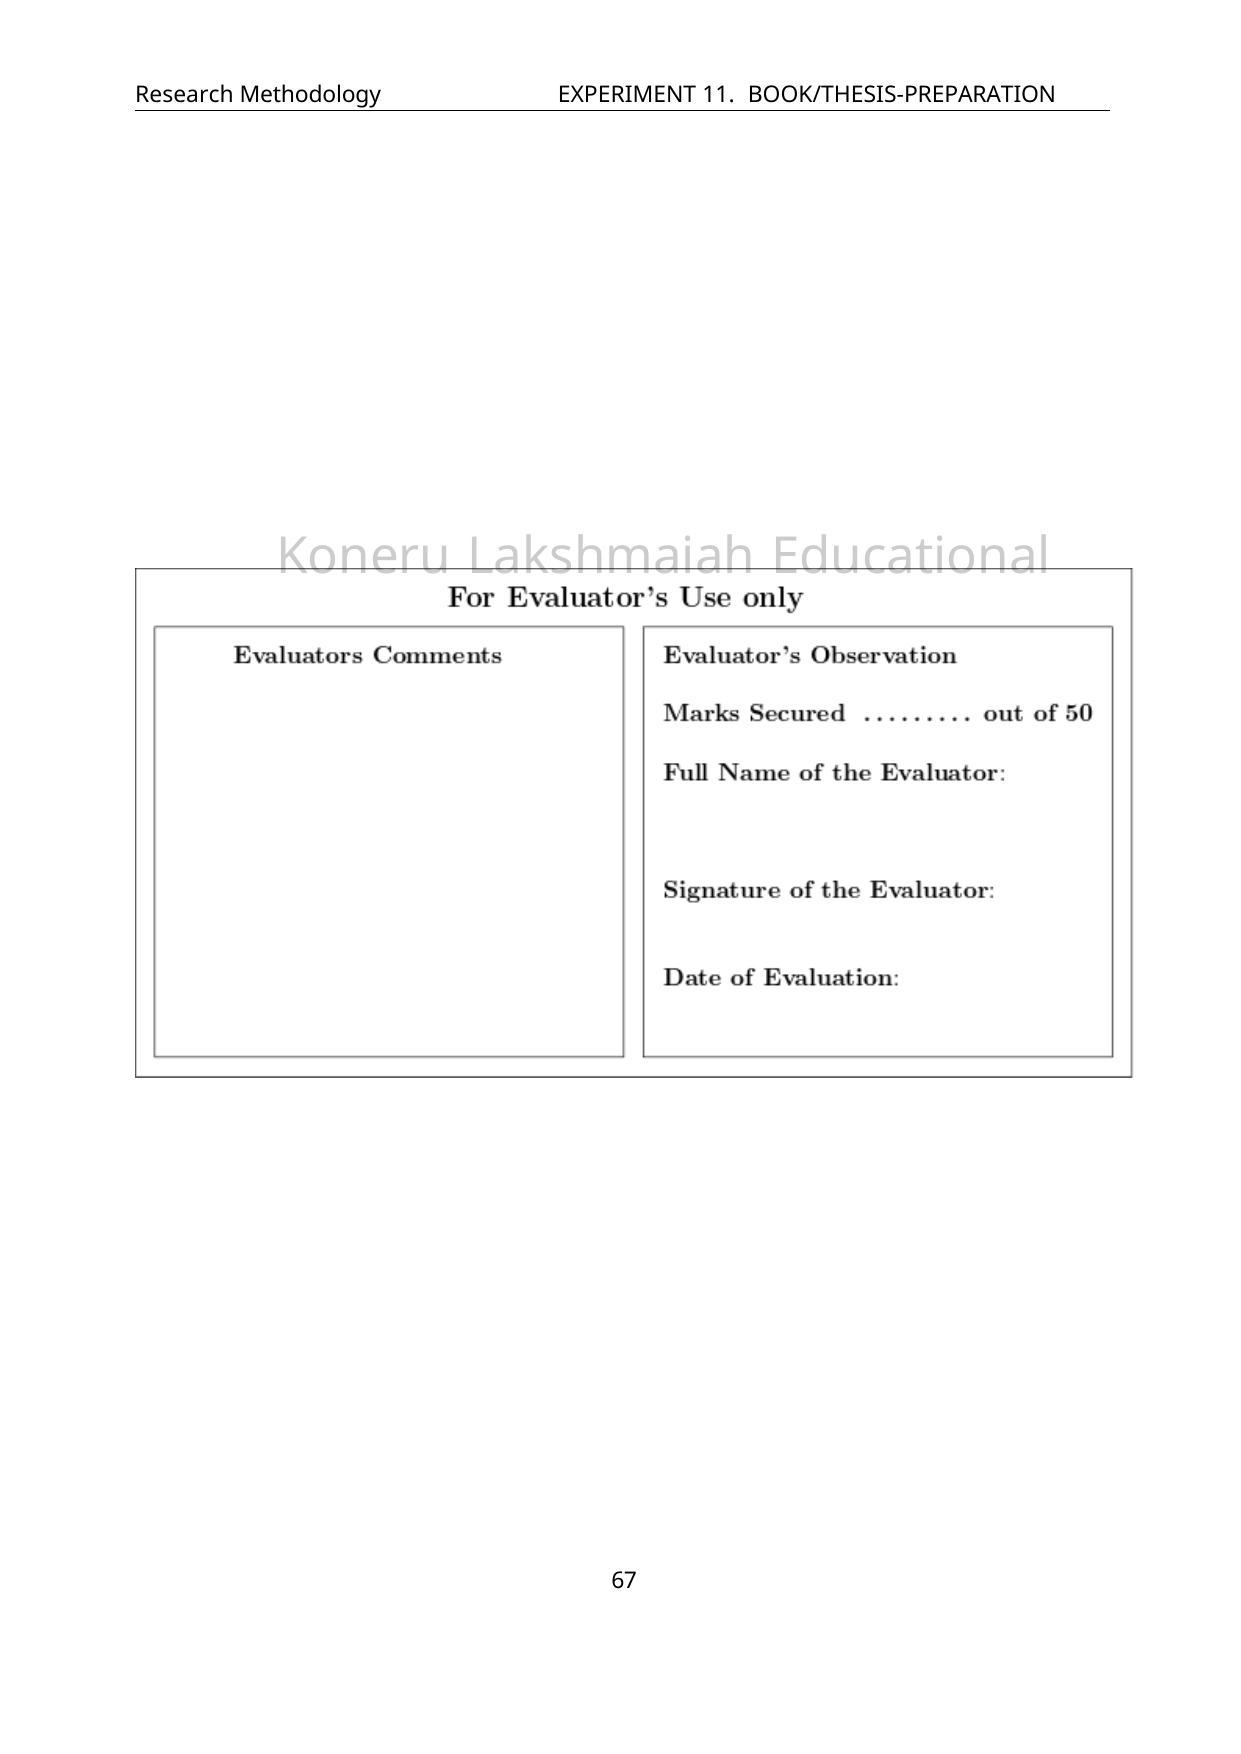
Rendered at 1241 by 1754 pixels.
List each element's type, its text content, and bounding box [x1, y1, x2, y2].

text Research Methodology EXPERIMENT 11. BOOK/THESIS-PREPARATION [135, 77, 1223, 108]
picture [135, 568, 1134, 1078]
